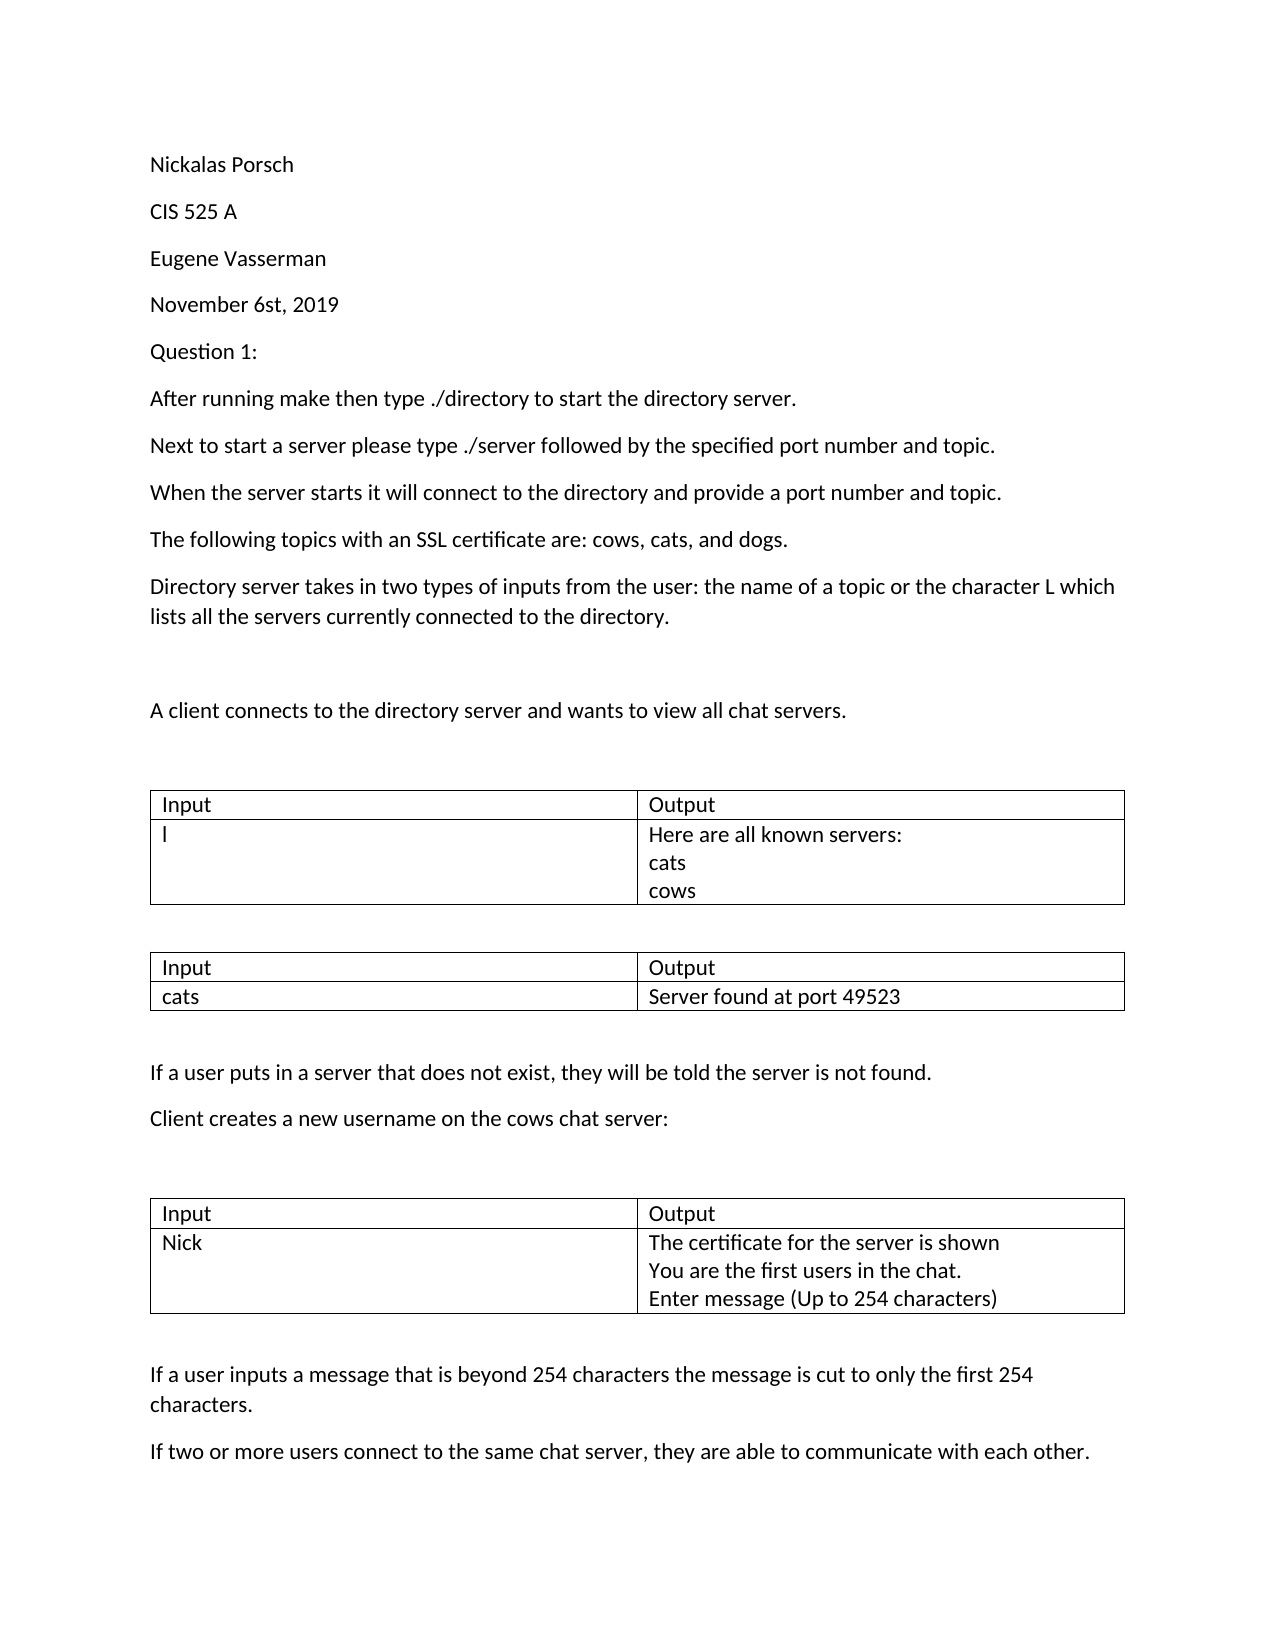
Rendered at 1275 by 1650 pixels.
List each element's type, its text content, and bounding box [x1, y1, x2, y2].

table_header Input [151, 791, 637, 819]
table_header Input [151, 1199, 637, 1227]
text Directory server takes in two types of inputs from the user: the name of a topic or the character L which lists all the servers currently connected to the directory. [150, 572, 1125, 630]
table_cell l [151, 820, 637, 904]
table_header Output [638, 953, 1124, 981]
text Next to start a server please type ./server followed by the specified port number and topic. [150, 431, 1125, 459]
table_header Output [638, 791, 1124, 819]
table_cell Here are all known servers: cats cows [638, 820, 1124, 904]
text A client connects to the directory server and wants to view all chat servers. [150, 696, 1125, 724]
text The following topics with an SSL certificate are: cows, cats, and dogs. [150, 525, 1125, 553]
table_header Input [151, 953, 637, 981]
text Eugene Vasserman [150, 244, 1125, 272]
text If a user inputs a message that is beyond 254 characters the message is cut to only the first 254 characters. [150, 1360, 1125, 1419]
text When the server starts it will connect to the directory and provide a port number and topic. [150, 478, 1125, 506]
text If a user puts in a server that does not exist, they will be told the server is not found. [150, 1058, 1125, 1086]
text Client creates a new username on the cows chat server: [150, 1104, 1125, 1133]
text If two or more users connect to the same chat server, they are able to communicate with each other. [150, 1437, 1125, 1466]
text November 6st, 2019 [150, 291, 1125, 319]
table_cell Nick [151, 1229, 637, 1312]
table_cell Server found at port 49523 [638, 982, 1124, 1010]
text Question 1: [150, 337, 1125, 366]
text CIS 525 A [150, 197, 1125, 225]
table_cell cats [151, 982, 637, 1010]
text Nickalas Porsch [150, 150, 1125, 178]
table_cell The certificate for the server is shown You are the first users in the chat. Enter message (Up to 254 characters) [638, 1229, 1124, 1312]
table_header Output [638, 1199, 1124, 1227]
text After running make then type ./directory to start the directory server. [150, 384, 1125, 412]
